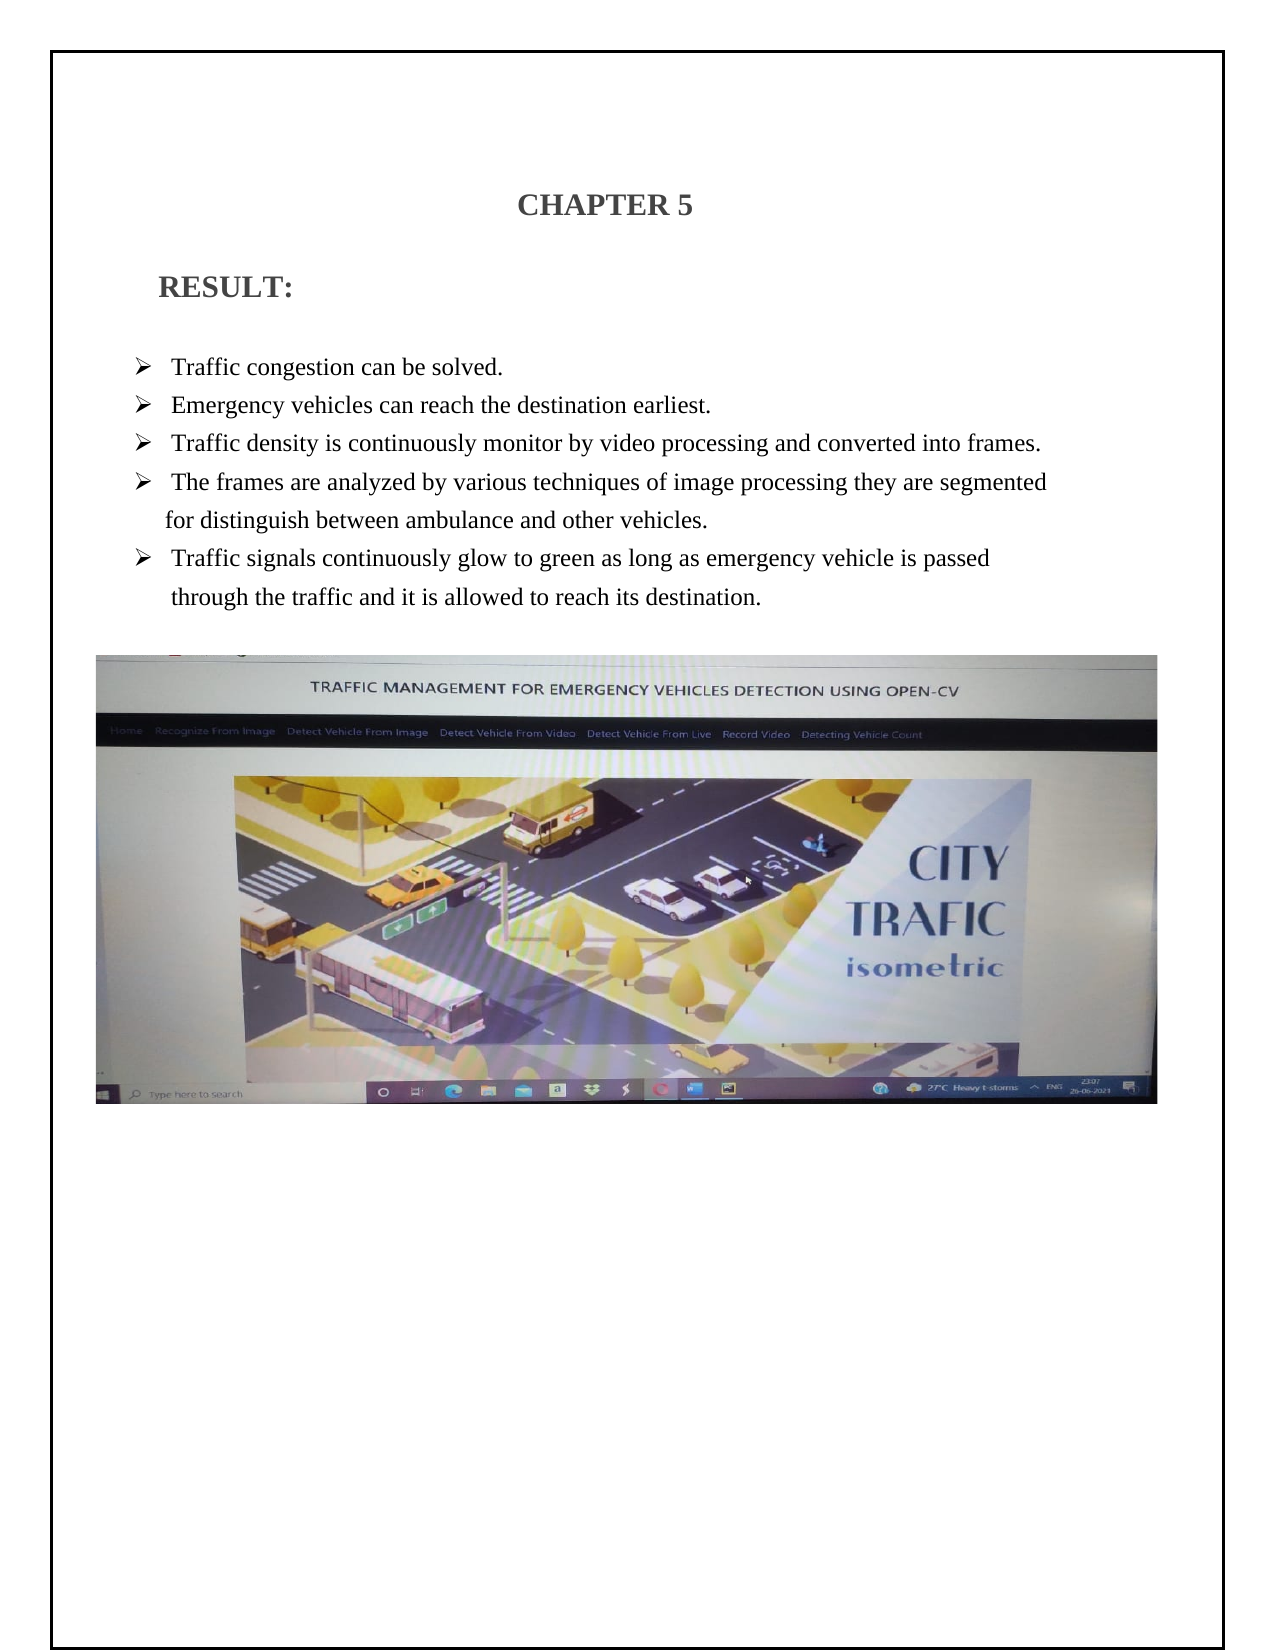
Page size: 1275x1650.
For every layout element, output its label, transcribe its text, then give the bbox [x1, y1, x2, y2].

text through the traffic and it is allowed to reach its destination. [96, 582, 1059, 610]
text CHAPTER 5 [96, 186, 1177, 222]
list Emergency vehicles can reach the destination earliest. [133, 390, 1059, 419]
picture [95, 655, 1158, 1104]
list Traffic congestion can be solved. [133, 352, 1059, 380]
list The frames are analyzed by various techniques of image processing they are segmented [133, 467, 1059, 495]
list Traffic density is continuously monitor by video processing and converted into frames. [133, 428, 1059, 457]
text for distinguish between ambulance and other vehicles. [96, 505, 1059, 534]
text RESULT: [96, 269, 1177, 305]
list Traffic signals continuously glow to green as long as emergency vehicle is passed [133, 543, 1059, 572]
